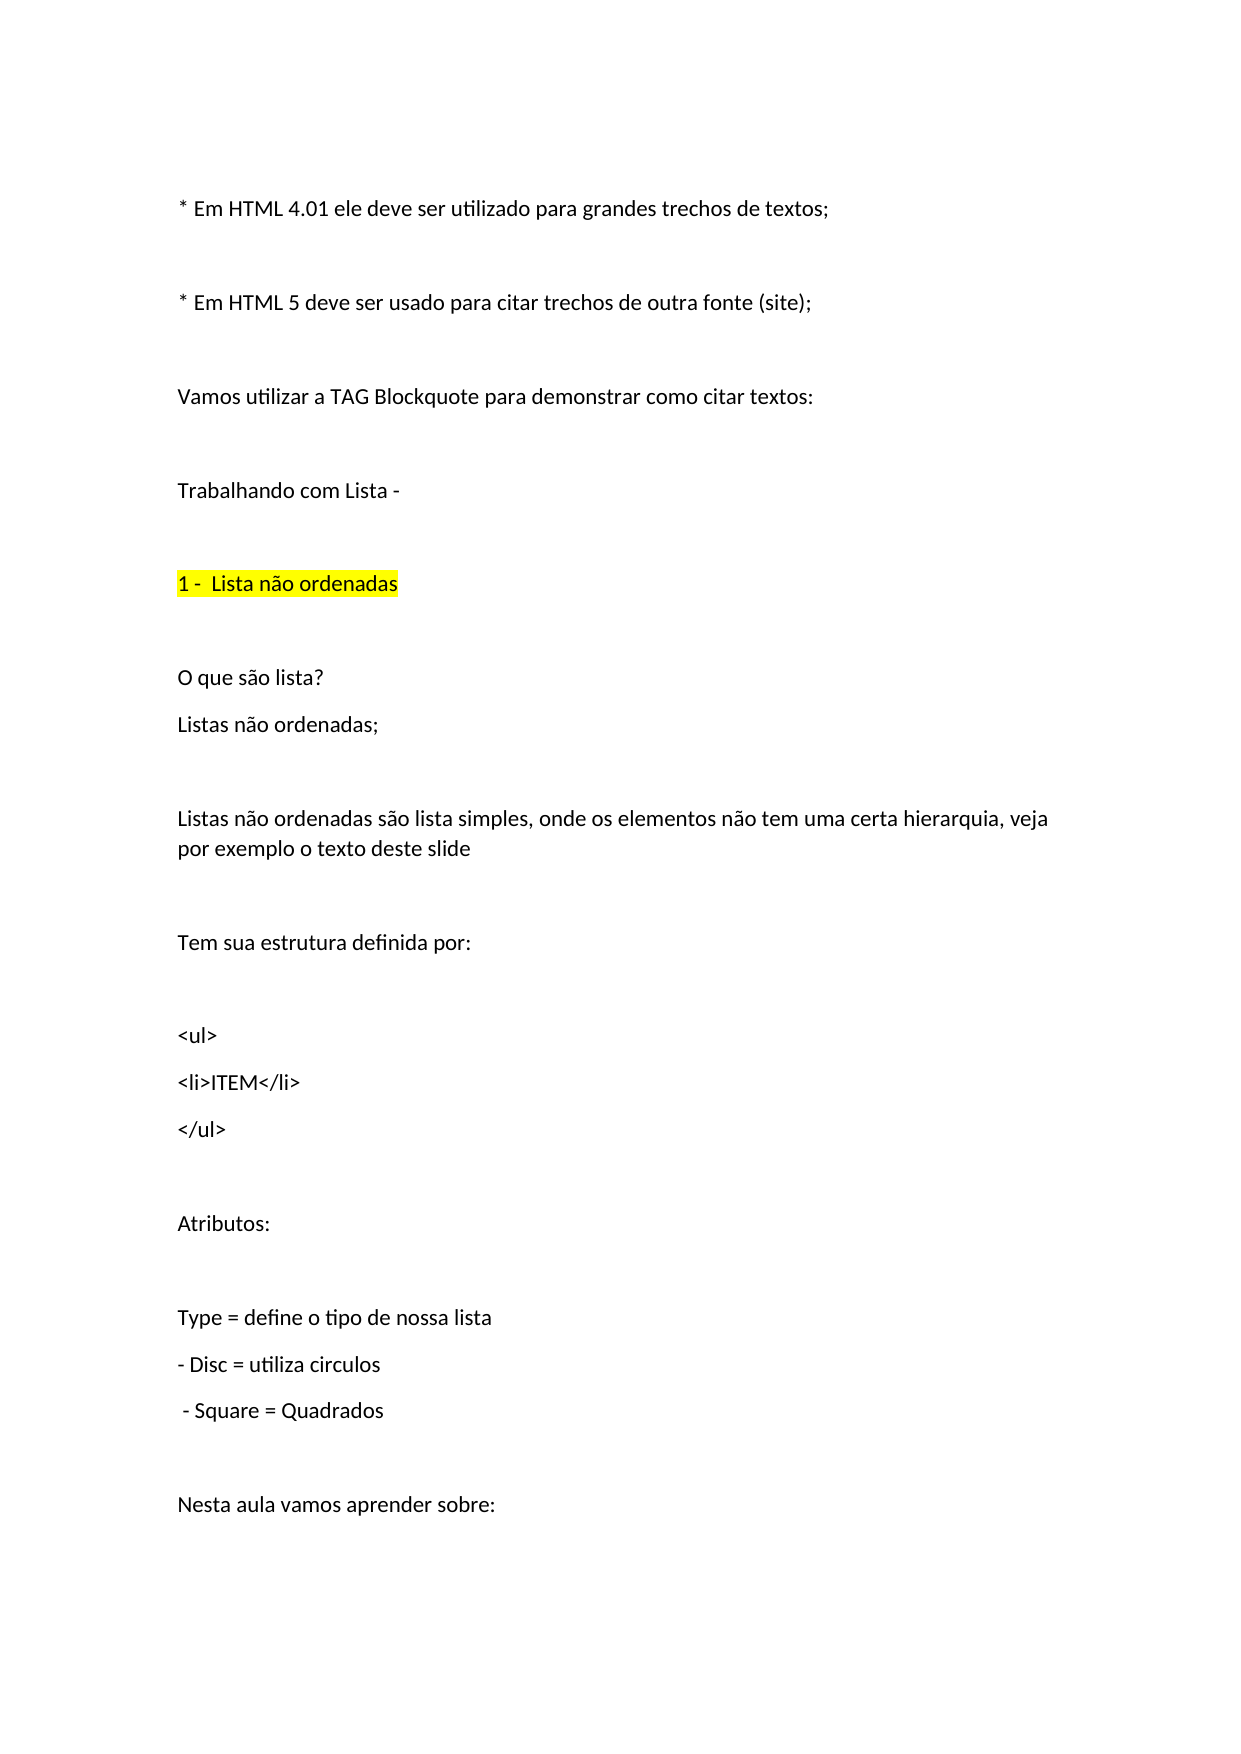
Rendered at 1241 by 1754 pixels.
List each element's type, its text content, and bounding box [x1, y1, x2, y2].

text </ul> [177, 1115, 1063, 1143]
text * Em HTML 5 deve ser usado para citar trechos de outra fonte (site); [177, 288, 1063, 316]
text Tem sua estrutura definida por: [177, 928, 1063, 956]
text * Em HTML 4.01 ele deve ser utilizado para grandes trechos de textos; [177, 194, 1063, 222]
text O que são lista? [177, 663, 1063, 691]
text <li>ITEM</li> [177, 1068, 1063, 1096]
text Listas não ordenadas são lista simples, onde os elementos não tem uma certa hierarquia, veja por exemplo o texto deste slide [177, 804, 1063, 862]
text - Disc = utiliza circulos [177, 1350, 1063, 1378]
text Trabalhando com Lista - [177, 476, 1063, 504]
text Vamos utilizar a TAG Blockquote para demonstrar como citar textos: [177, 382, 1063, 410]
text Type = define o tipo de nossa lista [177, 1303, 1063, 1331]
text <ul> [177, 1022, 1063, 1049]
text Listas não ordenadas; [177, 710, 1063, 738]
text Nesta aula vamos aprender sobre: [177, 1490, 1063, 1518]
text Atributos: [177, 1209, 1063, 1237]
text 1 - Lista não ordenadas [177, 569, 1063, 597]
text - Square = Quadrados [177, 1397, 1063, 1424]
